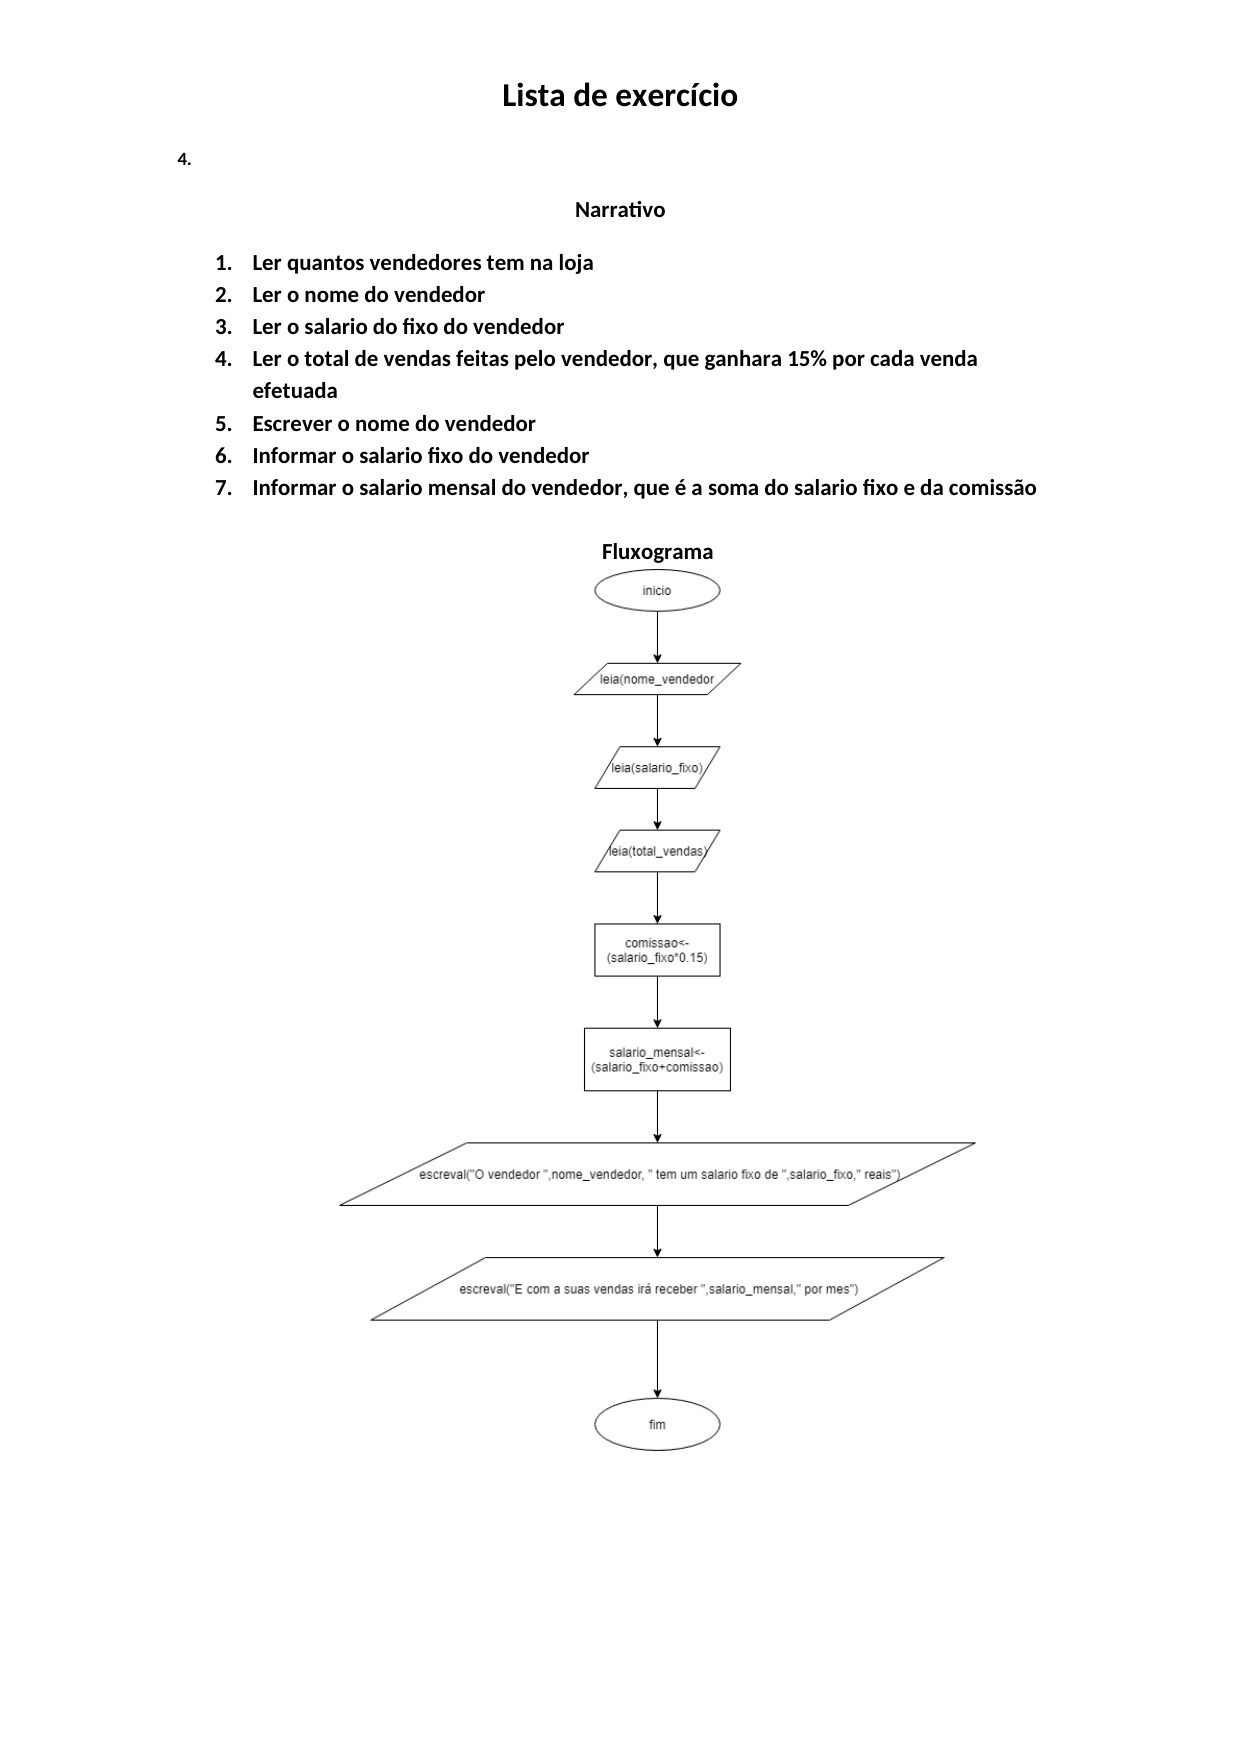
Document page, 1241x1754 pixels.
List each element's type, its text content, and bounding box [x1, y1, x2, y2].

list Fluxograma [252, 537, 1063, 566]
text Narrativo [177, 195, 1063, 223]
picture [339, 569, 976, 1451]
list Informar o salario mensal do vendedor, que é a soma do salario fixo e da comissão [215, 473, 1063, 501]
list Ler o salario do fixo do vendedor [215, 312, 1063, 340]
list Ler o total de vendas feitas pelo vendedor, que ganhara 15% por cada venda efetuada [215, 344, 1063, 404]
list Ler o nome do vendedor [215, 280, 1063, 308]
text 4. [177, 148, 1063, 171]
list Escrever o nome do vendedor [215, 409, 1063, 437]
list Informar o salario fixo do vendedor [215, 441, 1063, 469]
list Ler quantos vendedores tem na loja [215, 248, 1063, 276]
